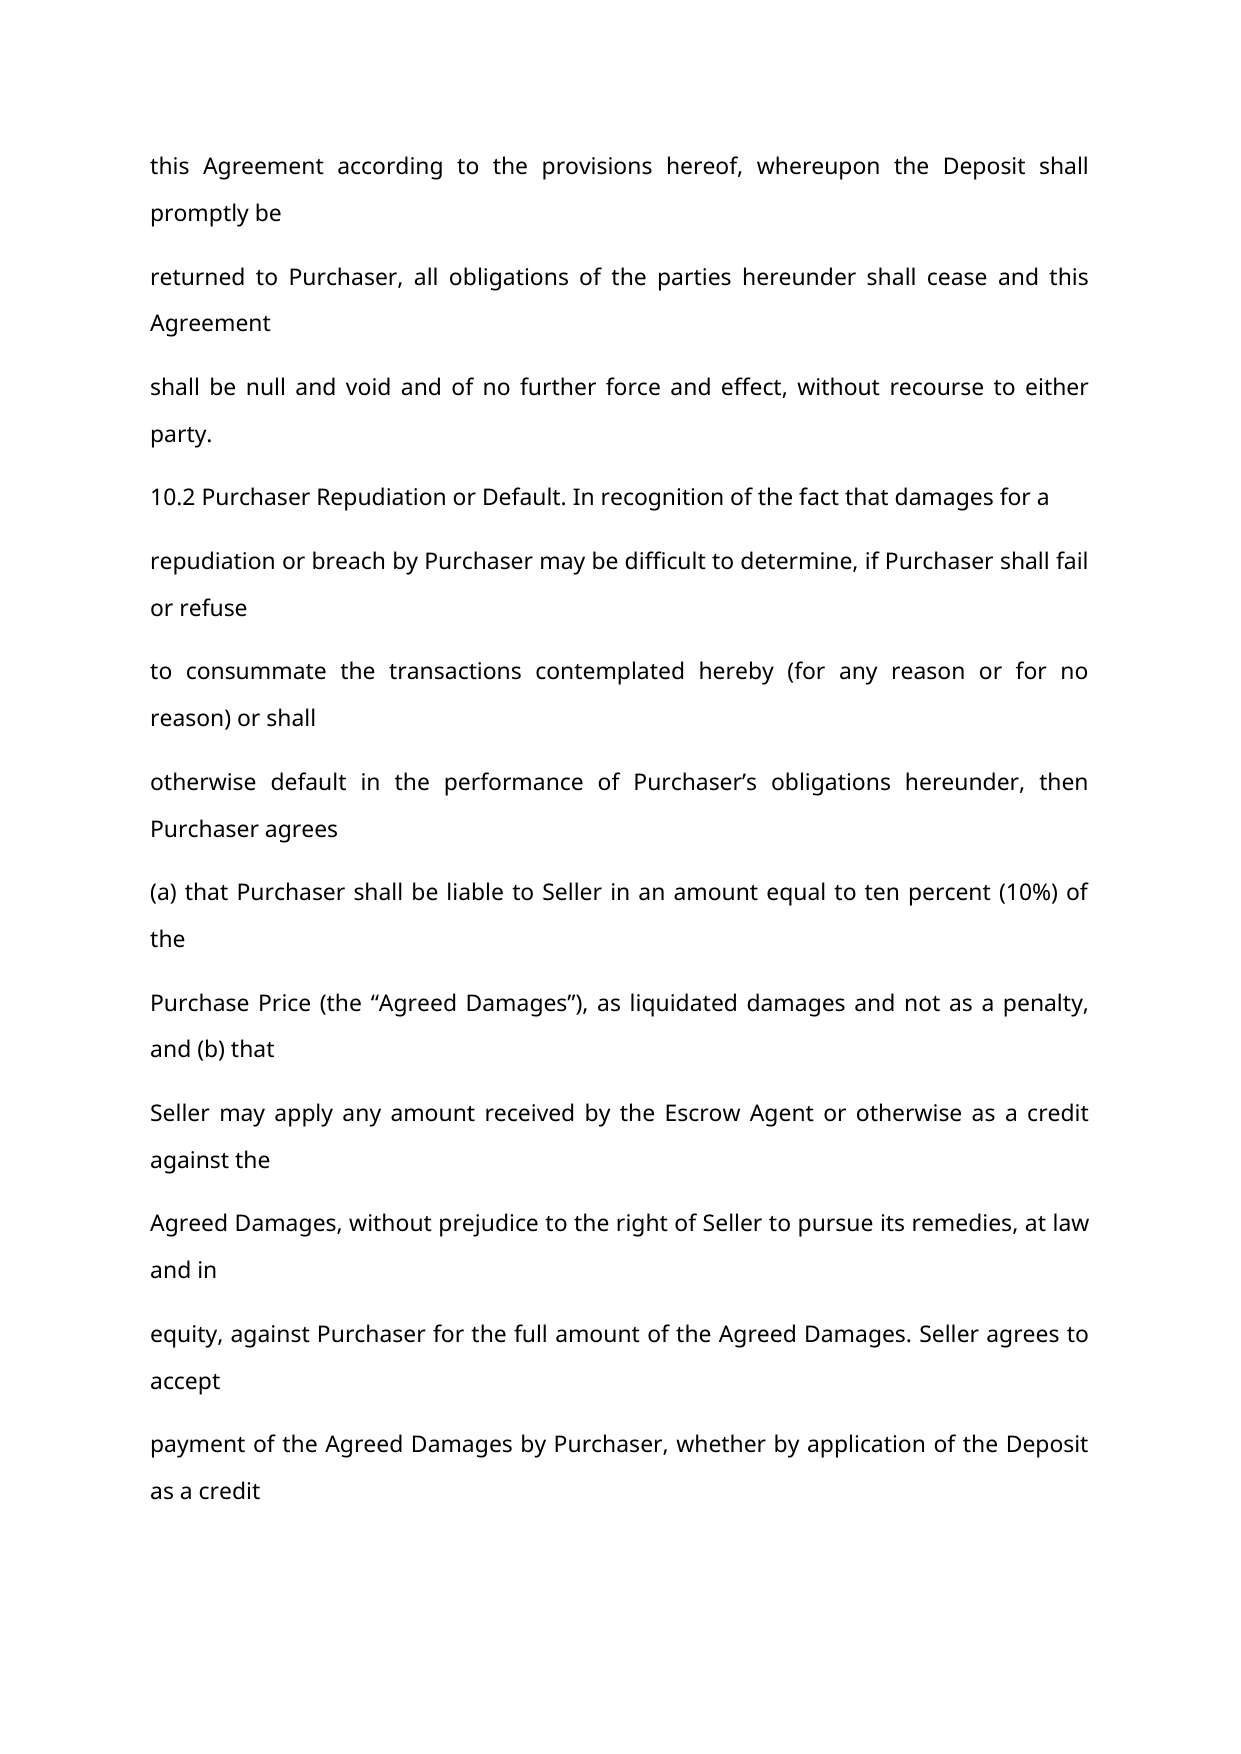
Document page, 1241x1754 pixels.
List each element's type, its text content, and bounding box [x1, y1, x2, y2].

text 10.2 Purchaser Repudiation or Default. In recognition of the fact that damages for a [150, 481, 1090, 512]
text payment of the Agreed Damages by Purchaser, whether by application of the Deposit as a credit [150, 1428, 1090, 1506]
text to consummate the transactions contemplated hereby (for any reason or for no reason) or shall [150, 655, 1090, 733]
text returned to Purchaser, all obligations of the parties hereunder shall cease and this Agreement [150, 260, 1090, 338]
text Seller may apply any amount received by the Escrow Agent or otherwise as a credit against the [150, 1097, 1090, 1175]
text otherwise default in the performance of Purchaser’s obligations hereunder, then Purchaser agrees [150, 766, 1090, 844]
text equity, against Purchaser for the full amount of the Agreed Damages. Seller agrees to accept [150, 1318, 1090, 1396]
text this Agreement according to the provisions hereof, whereupon the Deposit shall promptly be [150, 150, 1090, 228]
text repudiation or breach by Purchaser may be difficult to determine, if Purchaser shall fail or refuse [150, 545, 1090, 623]
text shall be null and void and of no further force and effect, without recourse to either party. [150, 371, 1090, 449]
text Agreed Damages, without prejudice to the right of Seller to pursue its remedies, at law and in [150, 1207, 1090, 1285]
text (a) that Purchaser shall be liable to Seller in an amount equal to ten percent (10%) of the [150, 876, 1090, 954]
text Purchase Price (the “Agreed Damages”), as liquidated damages and not as a penalty, and (b) that [150, 986, 1090, 1064]
